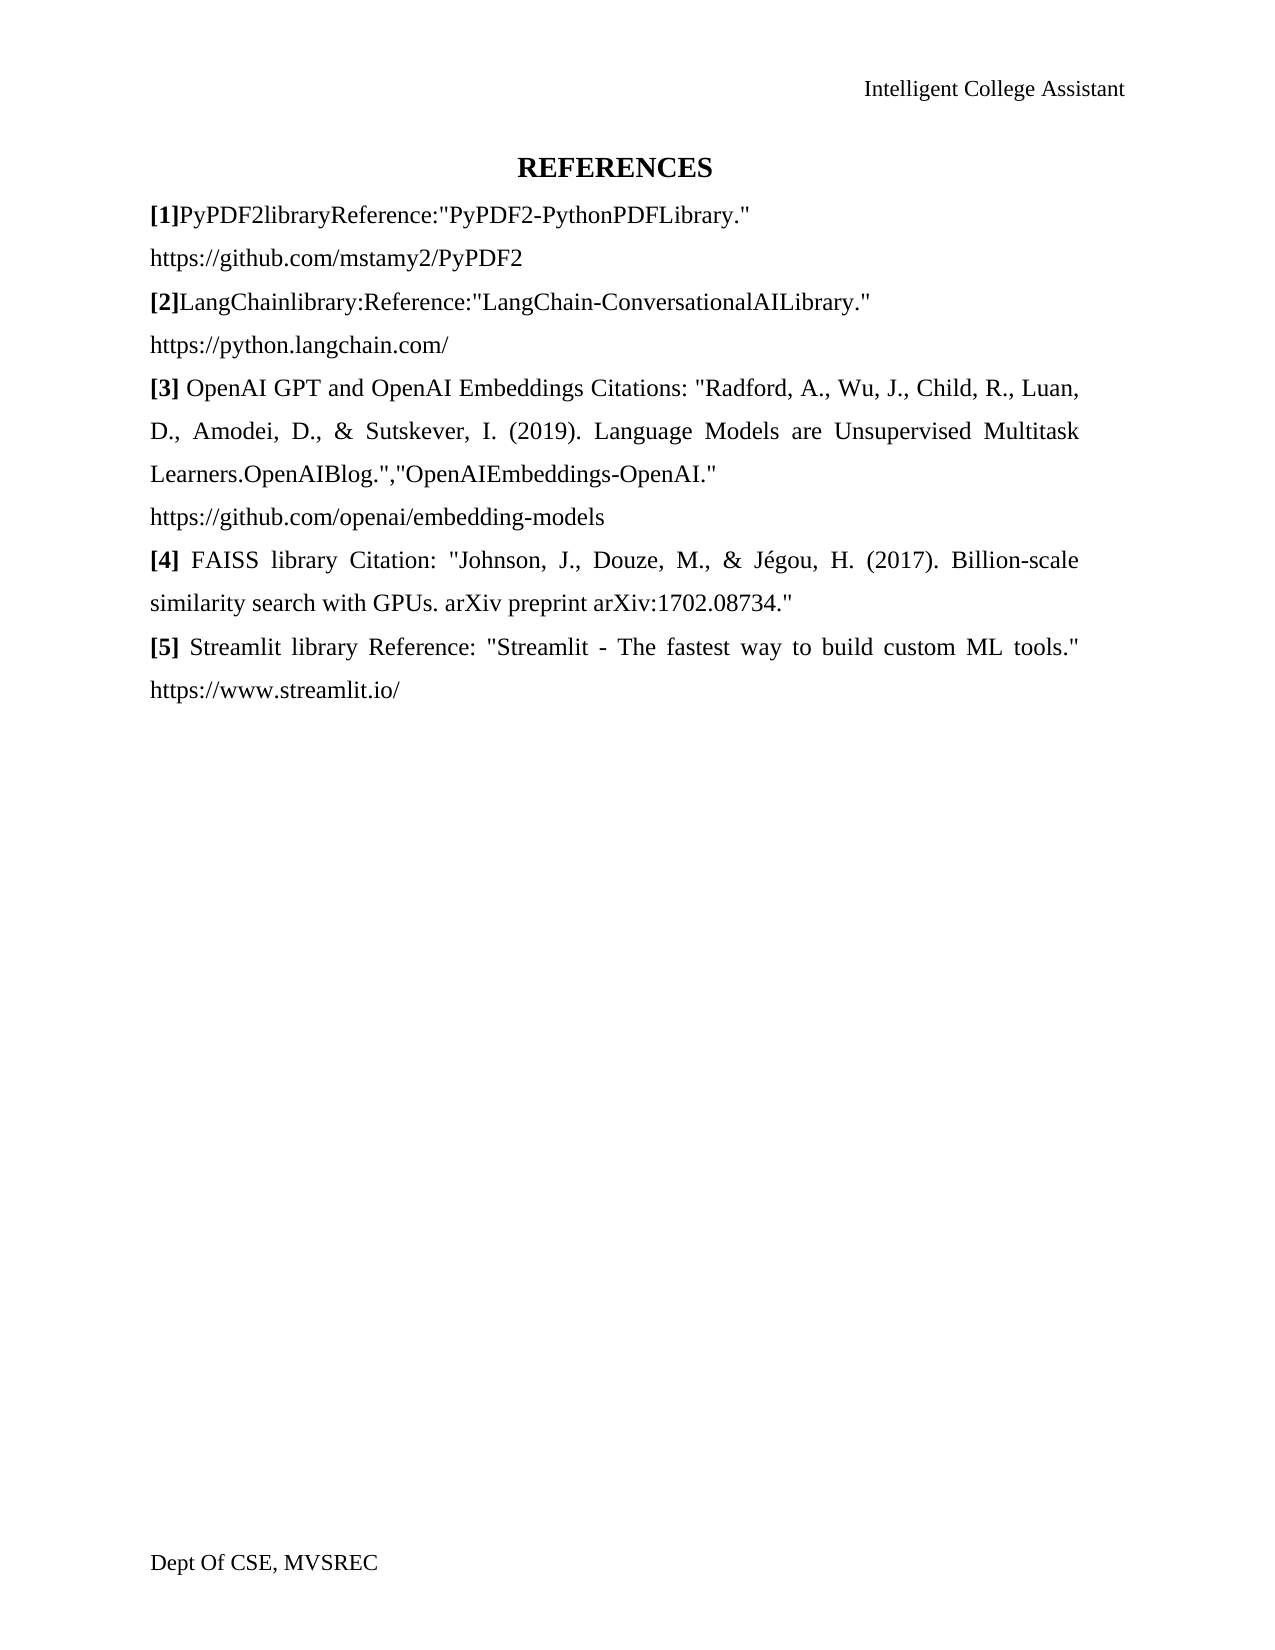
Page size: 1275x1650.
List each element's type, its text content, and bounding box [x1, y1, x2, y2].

text [5] Streamlit library Reference: "Streamlit - The fastest way to build custom ML tools." https://www.streamlit.io/ [150, 632, 1080, 703]
text [2]LangChainlibrary:Reference:"LangChain-ConversationalAILibrary." https://python.langchain.com/ [150, 287, 1080, 358]
text [3] OpenAI GPT and OpenAI Embeddings Citations: "Radford, A., Wu, J., Child, R., Luan, D., Amodei, D., & Sutskever, I. (2019). Language Models are Unsupervised Multitask Learners.OpenAIBlog.","OpenAIEmbeddings-OpenAI." https://github.com/openai/embedding-models [150, 373, 1080, 531]
text REFERENCES [150, 150, 1080, 183]
text [1]PyPDF2libraryReference:"PyPDF2-PythonPDFLibrary." https://github.com/mstamy2/PyPDF2 [150, 200, 1080, 272]
text [4] FAISS library Citation: "Johnson, J., Douze, M., & Jégou, H. (2017). Billion-scale similarity search with GPUs. arXiv preprint arXiv:1702.08734." [150, 545, 1080, 617]
